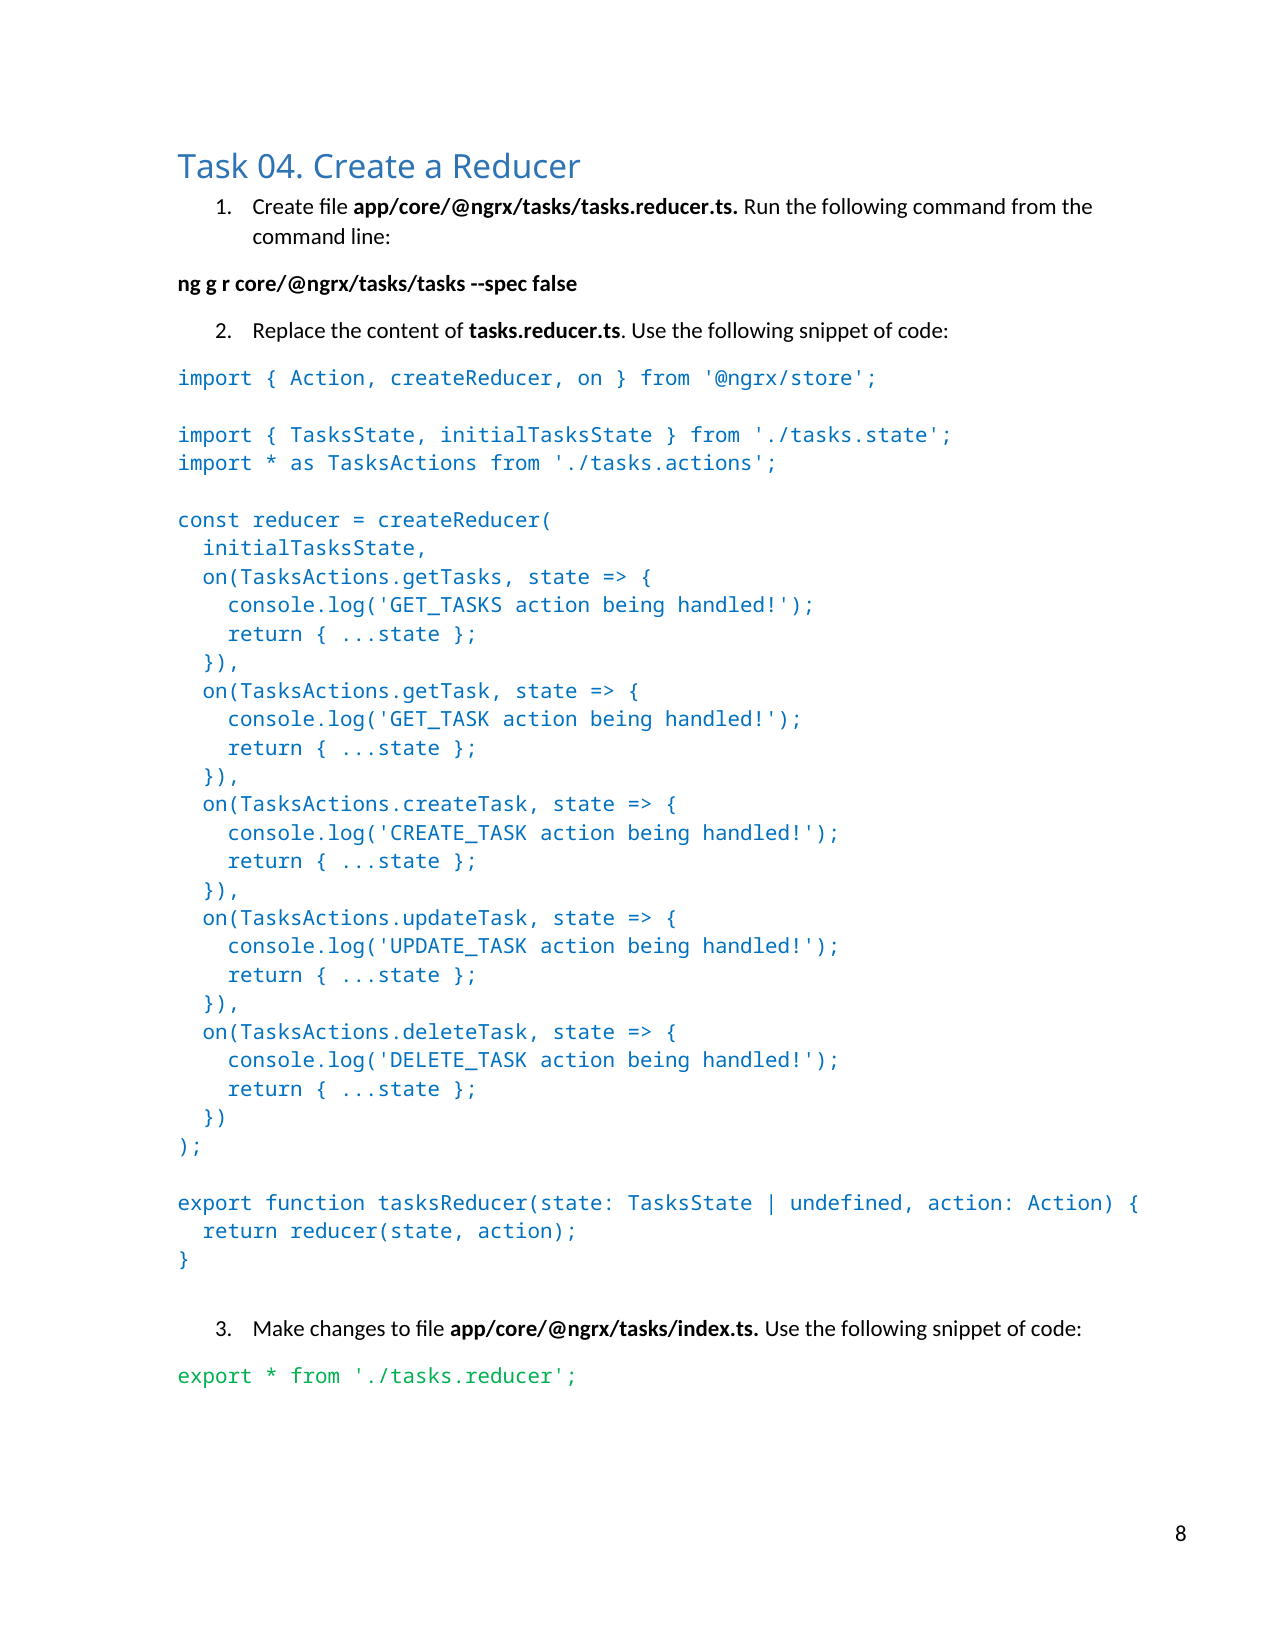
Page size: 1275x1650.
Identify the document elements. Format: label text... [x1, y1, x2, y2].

text on(TasksActions.getTasks, state => { [177, 562, 1186, 590]
text return reducer(state, action); [177, 1216, 1186, 1244]
text ); [177, 1131, 1186, 1159]
text on(TasksActions.deleteTask, state => { [177, 1017, 1186, 1045]
text console.log('GET_TASKS action being handled!'); [177, 590, 1186, 619]
list Replace the content of tasks.reducer.ts. Use the following snippet of code: [215, 316, 1186, 344]
text }), [177, 761, 1186, 789]
text ng g r core/@ngrx/tasks/tasks --spec false [177, 269, 1186, 297]
text export * from './tasks.reducer'; [177, 1361, 1186, 1389]
text on(TasksActions.createTask, state => { [177, 789, 1186, 818]
text }), [177, 875, 1186, 903]
text import * as TasksActions from './tasks.actions'; [177, 448, 1186, 477]
text console.log('GET_TASK action being handled!'); [177, 704, 1186, 733]
text return { ...state }; [177, 846, 1186, 875]
text on(TasksActions.getTask, state => { [177, 676, 1186, 704]
text return { ...state }; [177, 1074, 1186, 1102]
list Create file app/core/@ngrx/tasks/tasks.reducer.ts. Run the following command from the command line: [215, 192, 1186, 250]
subtitle Task 04. Create a Reducer [177, 143, 1186, 188]
text } [177, 1244, 1186, 1273]
text initialTasksState, [177, 533, 1186, 562]
text console.log('UPDATE_TASK action being handled!'); [177, 932, 1186, 960]
text import { TasksState, initialTasksState } from './tasks.state'; [177, 420, 1186, 448]
text on(TasksActions.updateTask, state => { [177, 903, 1186, 932]
text return { ...state }; [177, 960, 1186, 988]
text }), [177, 647, 1186, 676]
text console.log('DELETE_TASK action being handled!'); [177, 1045, 1186, 1074]
text }), [177, 988, 1186, 1017]
text import { Action, createReducer, on } from '@ngrx/store'; [177, 363, 1186, 391]
text const reducer = createReducer( [177, 505, 1186, 533]
text }) [177, 1102, 1186, 1131]
text console.log('CREATE_TASK action being handled!'); [177, 818, 1186, 846]
text return { ...state }; [177, 733, 1186, 761]
list Make changes to file app/core/@ngrx/tasks/index.ts. Use the following snippet of code: [215, 1314, 1186, 1342]
text return { ...state }; [177, 619, 1186, 647]
text export function tasksReducer(state: TasksState | undefined, action: Action) { [177, 1188, 1186, 1216]
